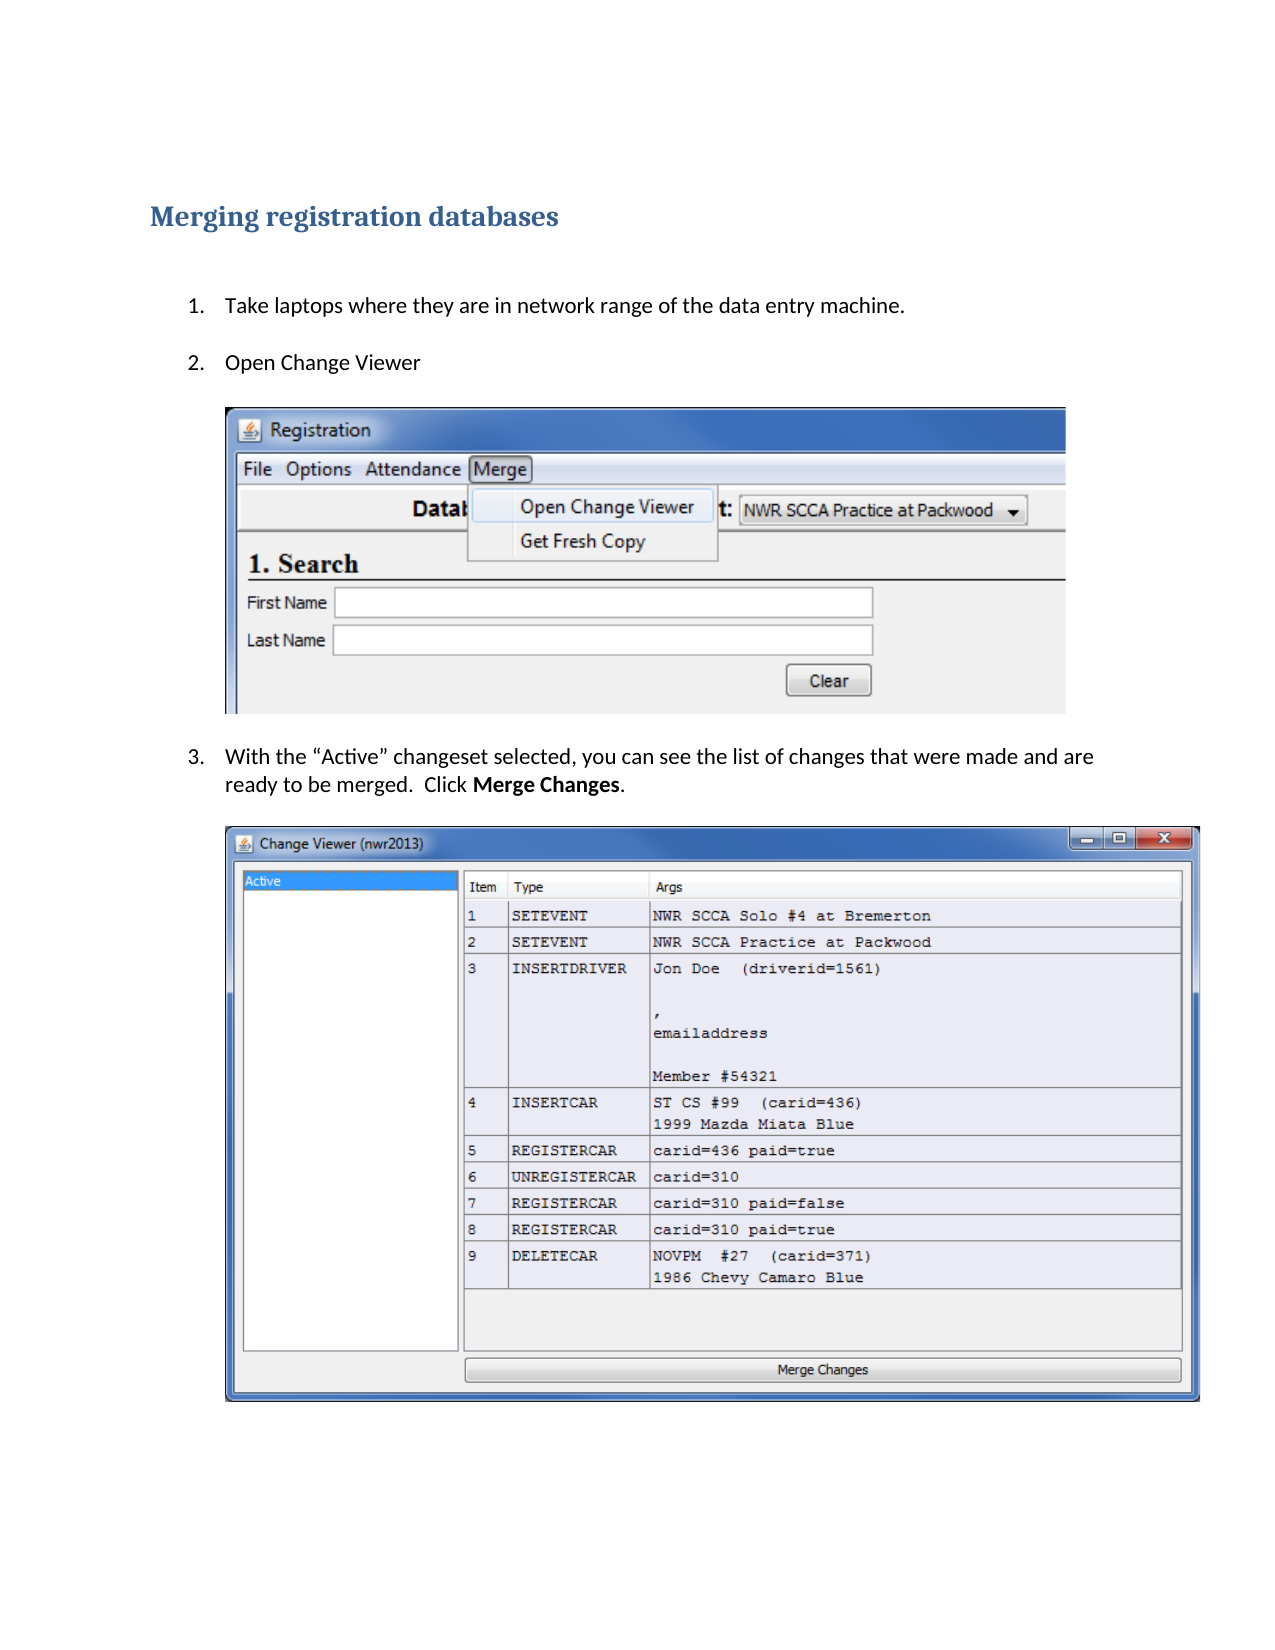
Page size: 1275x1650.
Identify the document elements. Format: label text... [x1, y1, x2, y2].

list With the “Active” changeset selected, you can see the list of changes that were made and are ready to be merged. Click Merge Changes. [187, 742, 1125, 798]
picture [225, 826, 1200, 1402]
list Open Change Viewer [187, 348, 1125, 376]
subtitle Merging registration databases [150, 200, 1125, 233]
picture [225, 407, 1066, 714]
list Take laptops where they are in network range of the data entry machine. [187, 292, 1125, 319]
